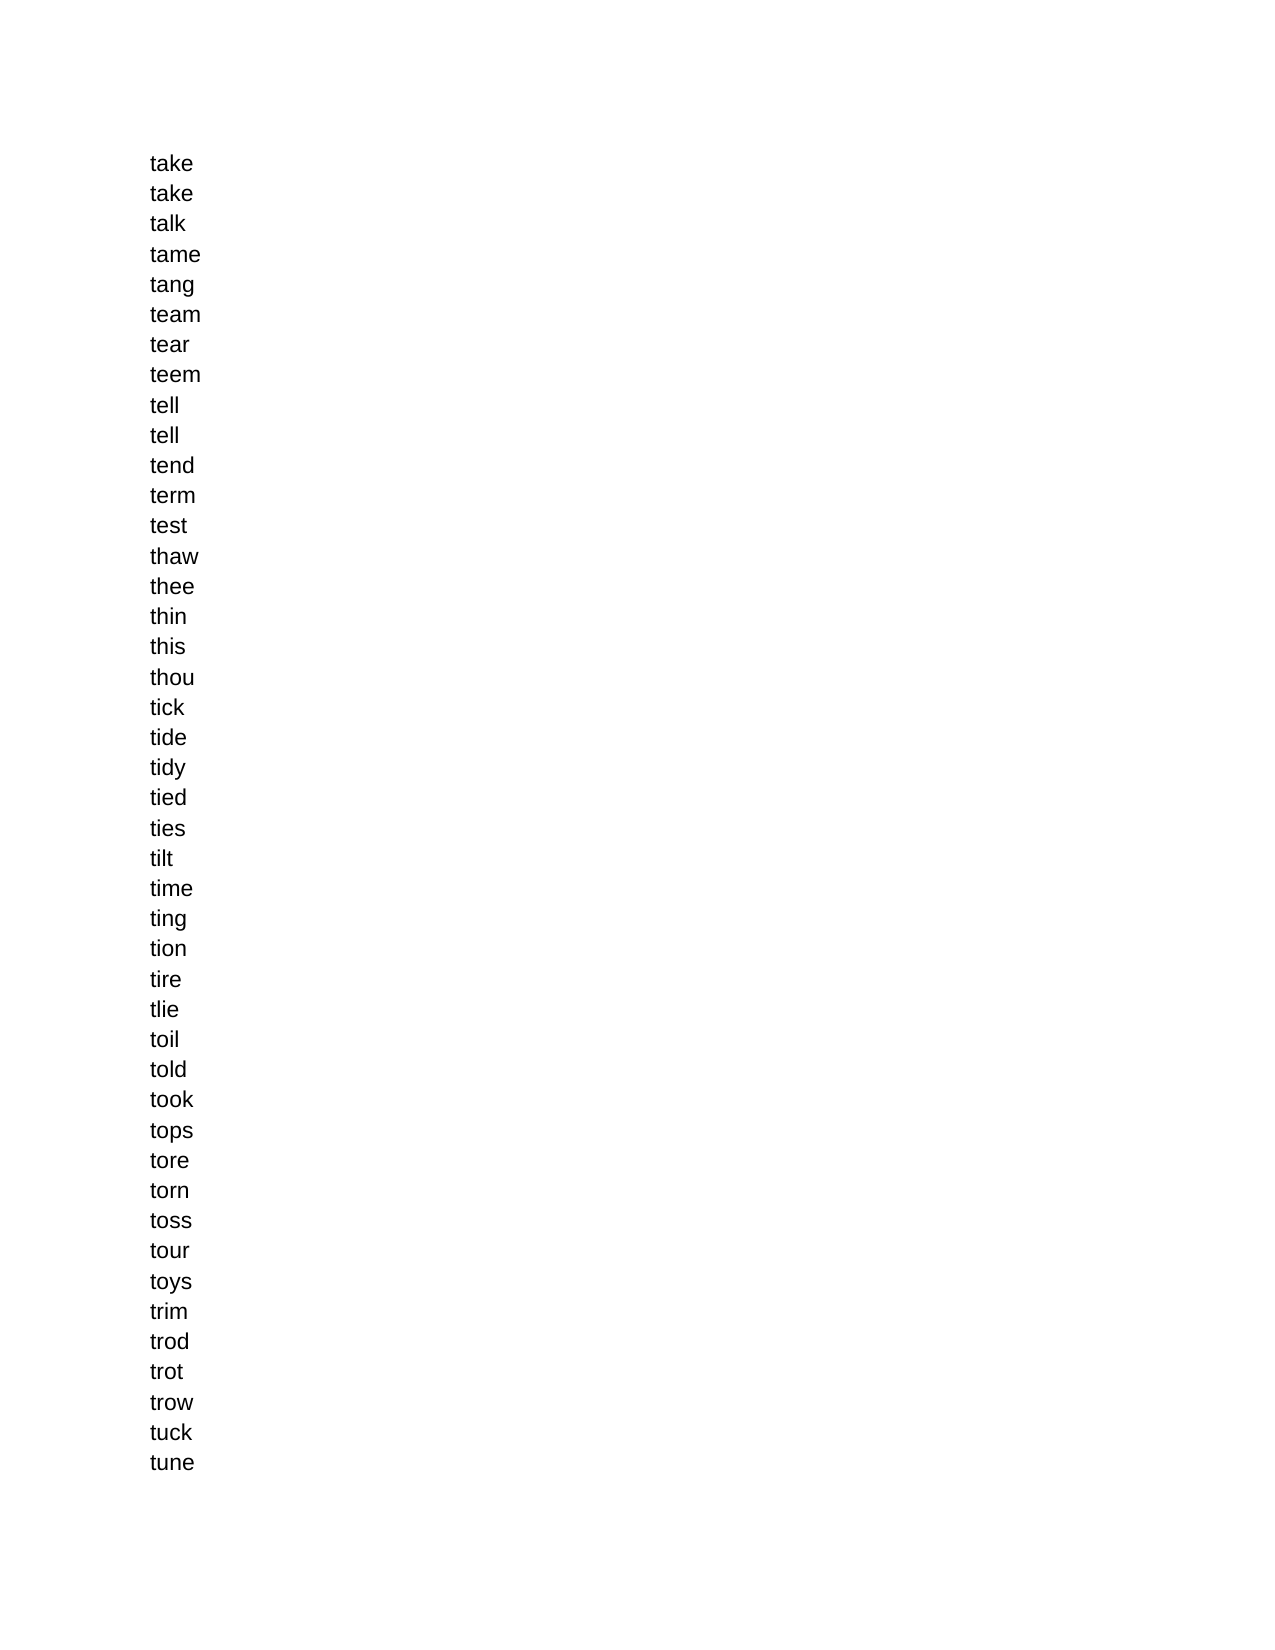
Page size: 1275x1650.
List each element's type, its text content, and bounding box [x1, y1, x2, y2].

text toss [150, 1207, 1125, 1234]
text tick [150, 694, 1125, 720]
text tied [150, 784, 1125, 811]
text term [150, 482, 1125, 509]
text told [150, 1056, 1125, 1083]
text tame [150, 241, 1125, 267]
text torn [150, 1177, 1125, 1203]
text tang [150, 271, 1125, 297]
text this [150, 633, 1125, 660]
text tore [150, 1147, 1125, 1173]
text tune [150, 1449, 1125, 1475]
text tell [150, 392, 1125, 418]
text tear [150, 331, 1125, 358]
text ting [150, 905, 1125, 932]
text tide [150, 724, 1125, 750]
text tend [150, 452, 1125, 478]
text tidy [150, 754, 1125, 781]
text trow [150, 1388, 1125, 1415]
text tion [150, 935, 1125, 962]
text trod [150, 1328, 1125, 1354]
text talk [150, 210, 1125, 237]
text thaw [150, 543, 1125, 569]
text tops [150, 1117, 1125, 1143]
text trot [150, 1358, 1125, 1385]
text take [150, 180, 1125, 207]
text teem [150, 361, 1125, 388]
text thin [150, 603, 1125, 629]
text thou [150, 663, 1125, 690]
text tlie [150, 996, 1125, 1022]
text test [150, 512, 1125, 539]
text ties [150, 814, 1125, 841]
text took [150, 1086, 1125, 1113]
text toys [150, 1268, 1125, 1294]
text team [150, 301, 1125, 327]
text trim [150, 1298, 1125, 1324]
text tell [150, 422, 1125, 448]
text take [150, 150, 1125, 176]
text tuck [150, 1419, 1125, 1445]
text tour [150, 1237, 1125, 1264]
text tire [150, 966, 1125, 992]
text tilt [150, 845, 1125, 871]
text toil [150, 1026, 1125, 1052]
text thee [150, 573, 1125, 599]
text time [150, 875, 1125, 901]
